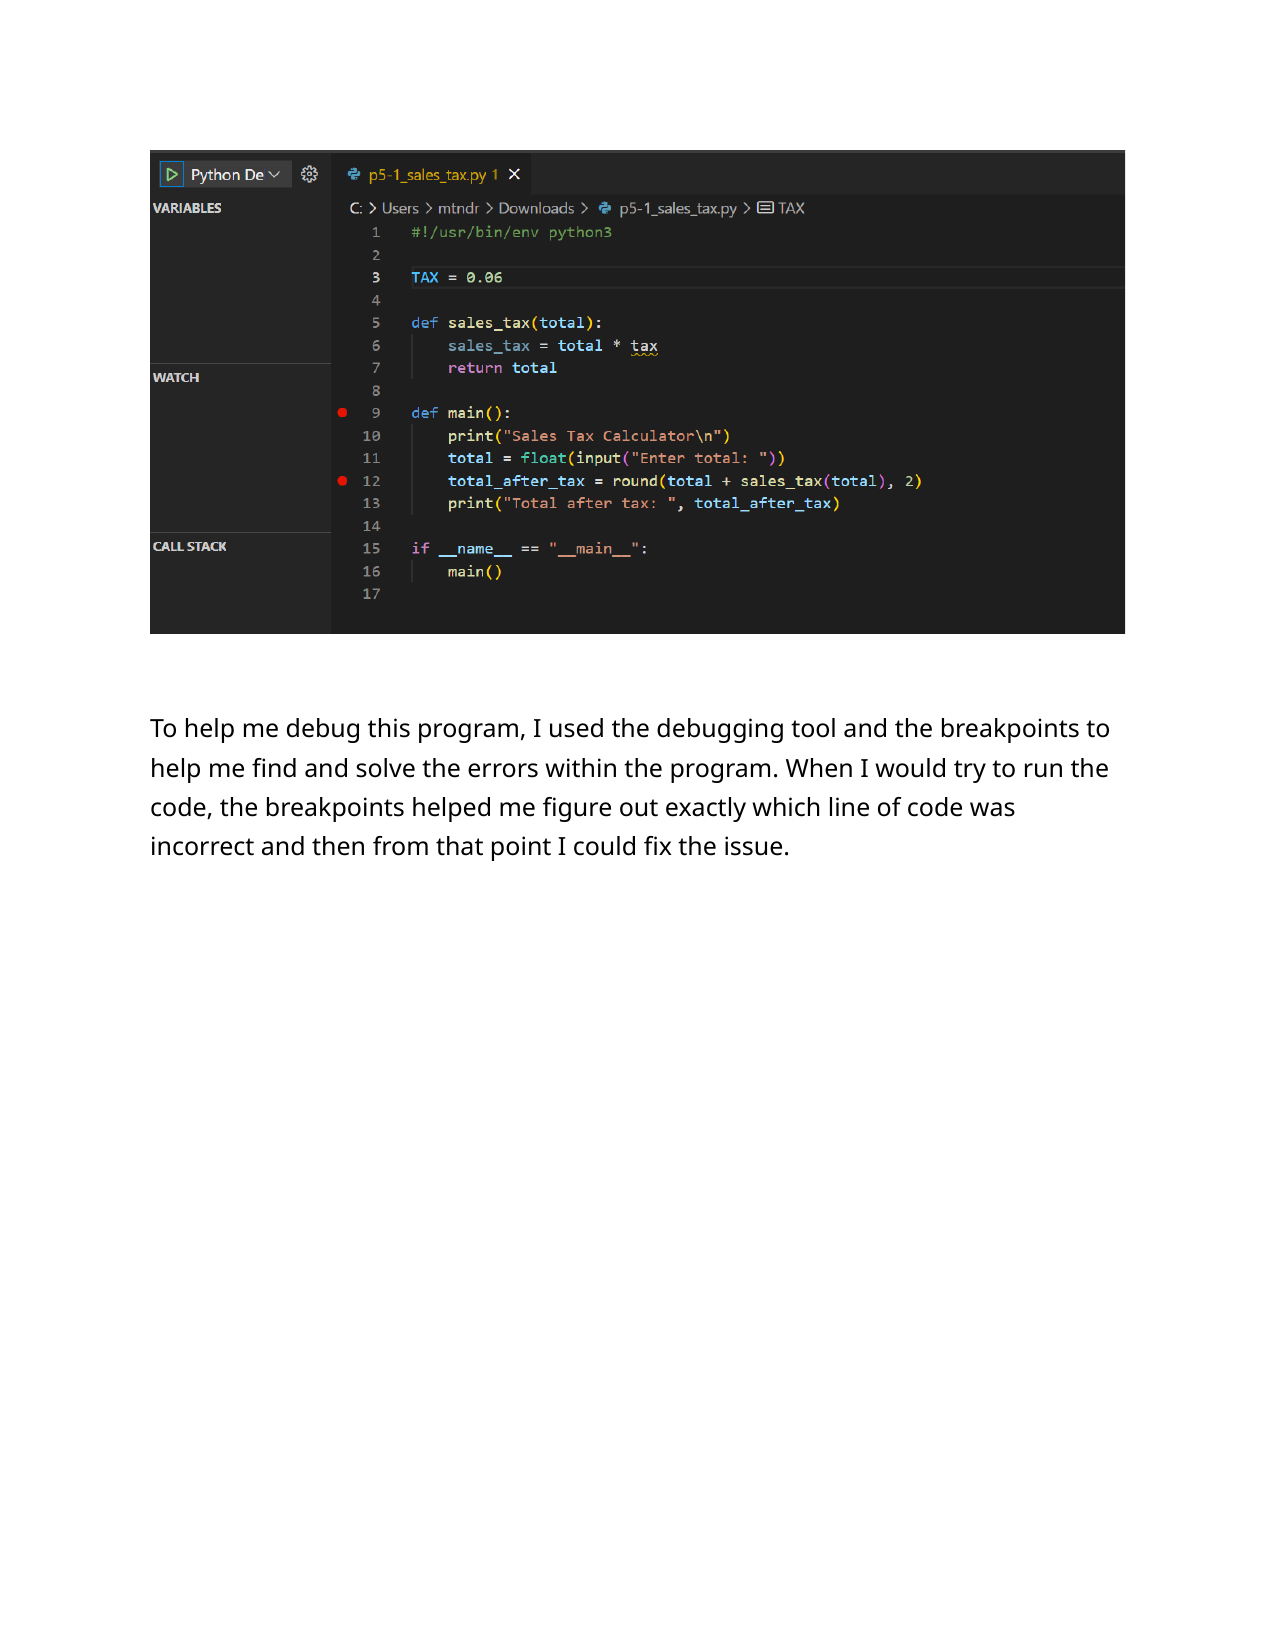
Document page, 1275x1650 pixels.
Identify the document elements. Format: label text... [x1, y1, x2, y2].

text To help me debug this program, I used the debugging tool and the breakpoints to help me find and solve the errors within the program. When I would try to run the code, the breakpoints helped me figure out exactly which line of code was incorrect and then from that point I could fix the issue. [150, 711, 1125, 863]
picture [150, 150, 1125, 634]
